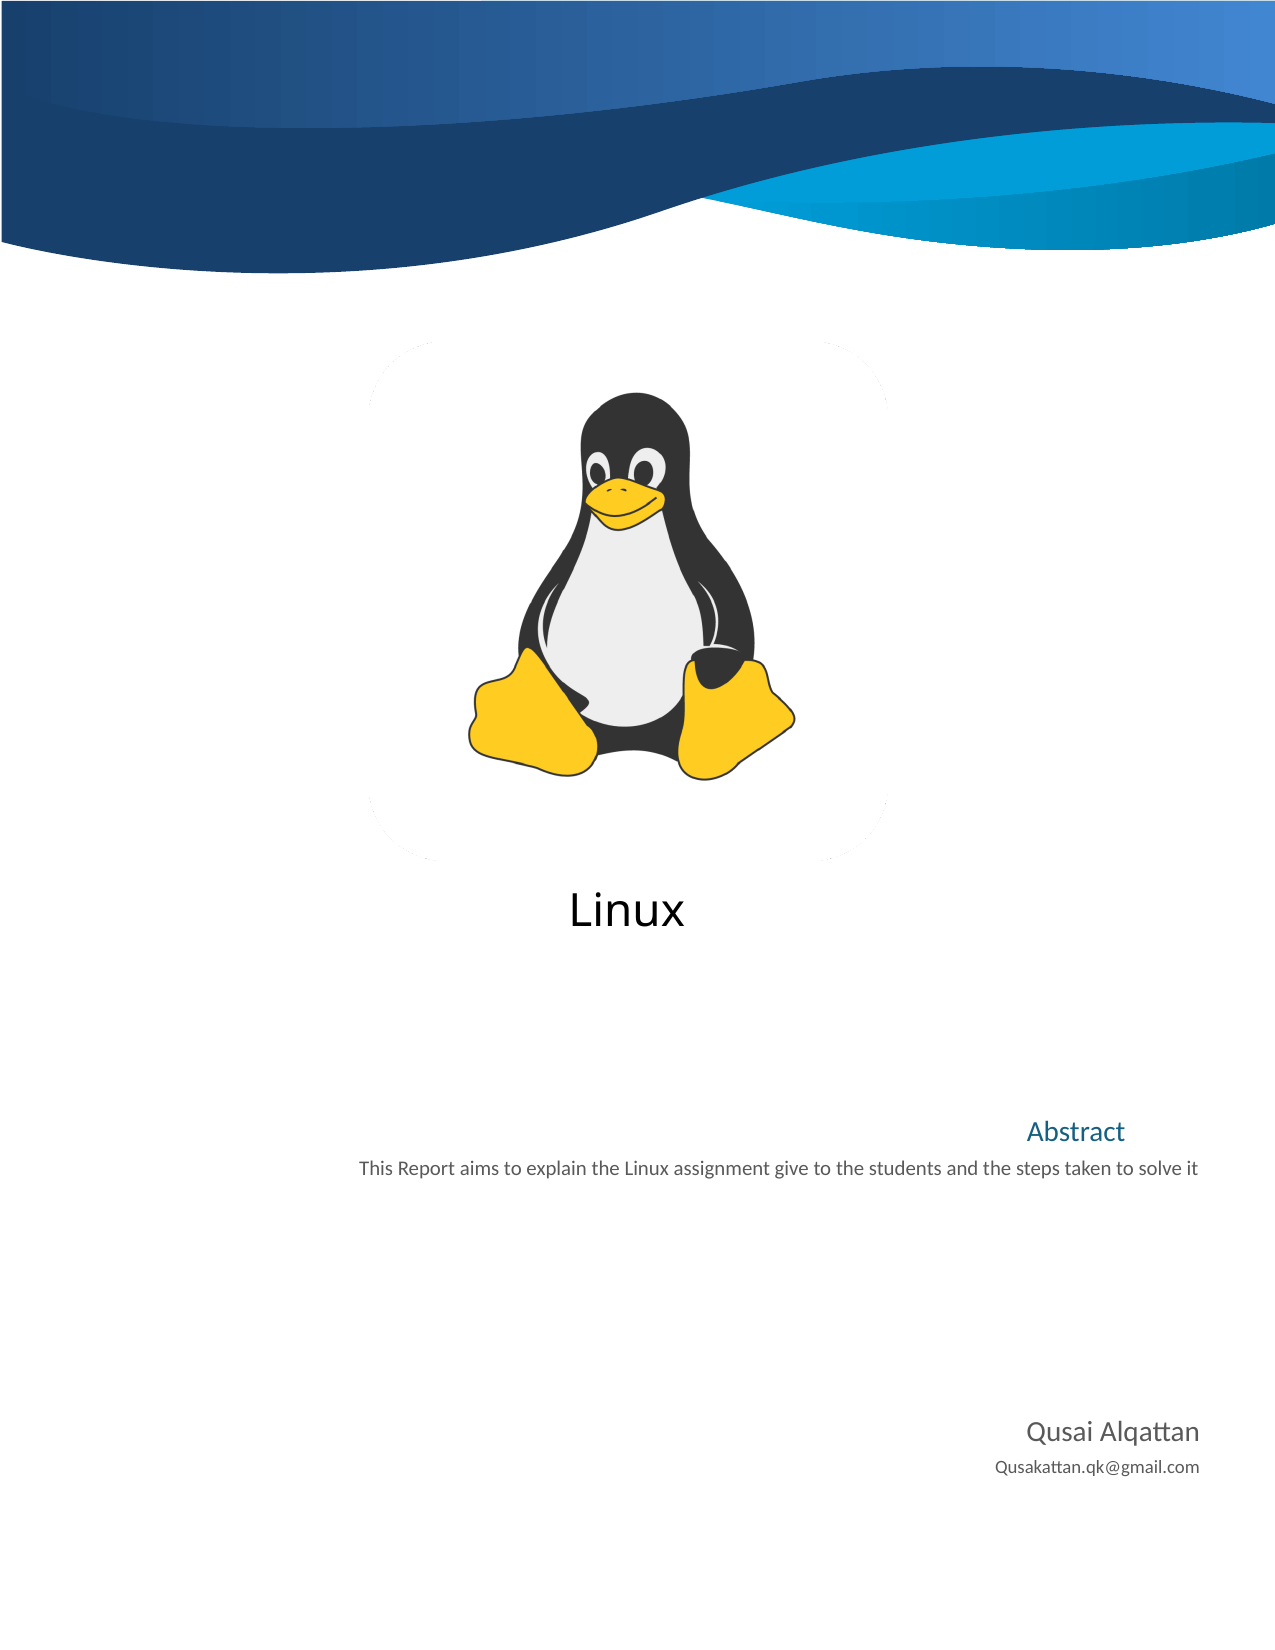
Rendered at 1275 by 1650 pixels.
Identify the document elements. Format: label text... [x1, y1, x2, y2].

table_cell [75, 195, 1200, 261]
text This Report aims to explain the Linux assignment give to the students and the steps taken to solve it [75, 1156, 1199, 1181]
text Qusakattan.qk@gmail.com [75, 1456, 1199, 1478]
table_header [75, 122, 1200, 195]
text Qusai Alqattan [75, 1413, 1200, 1449]
text Abstract [75, 1113, 1125, 1148]
picture [368, 342, 888, 861]
